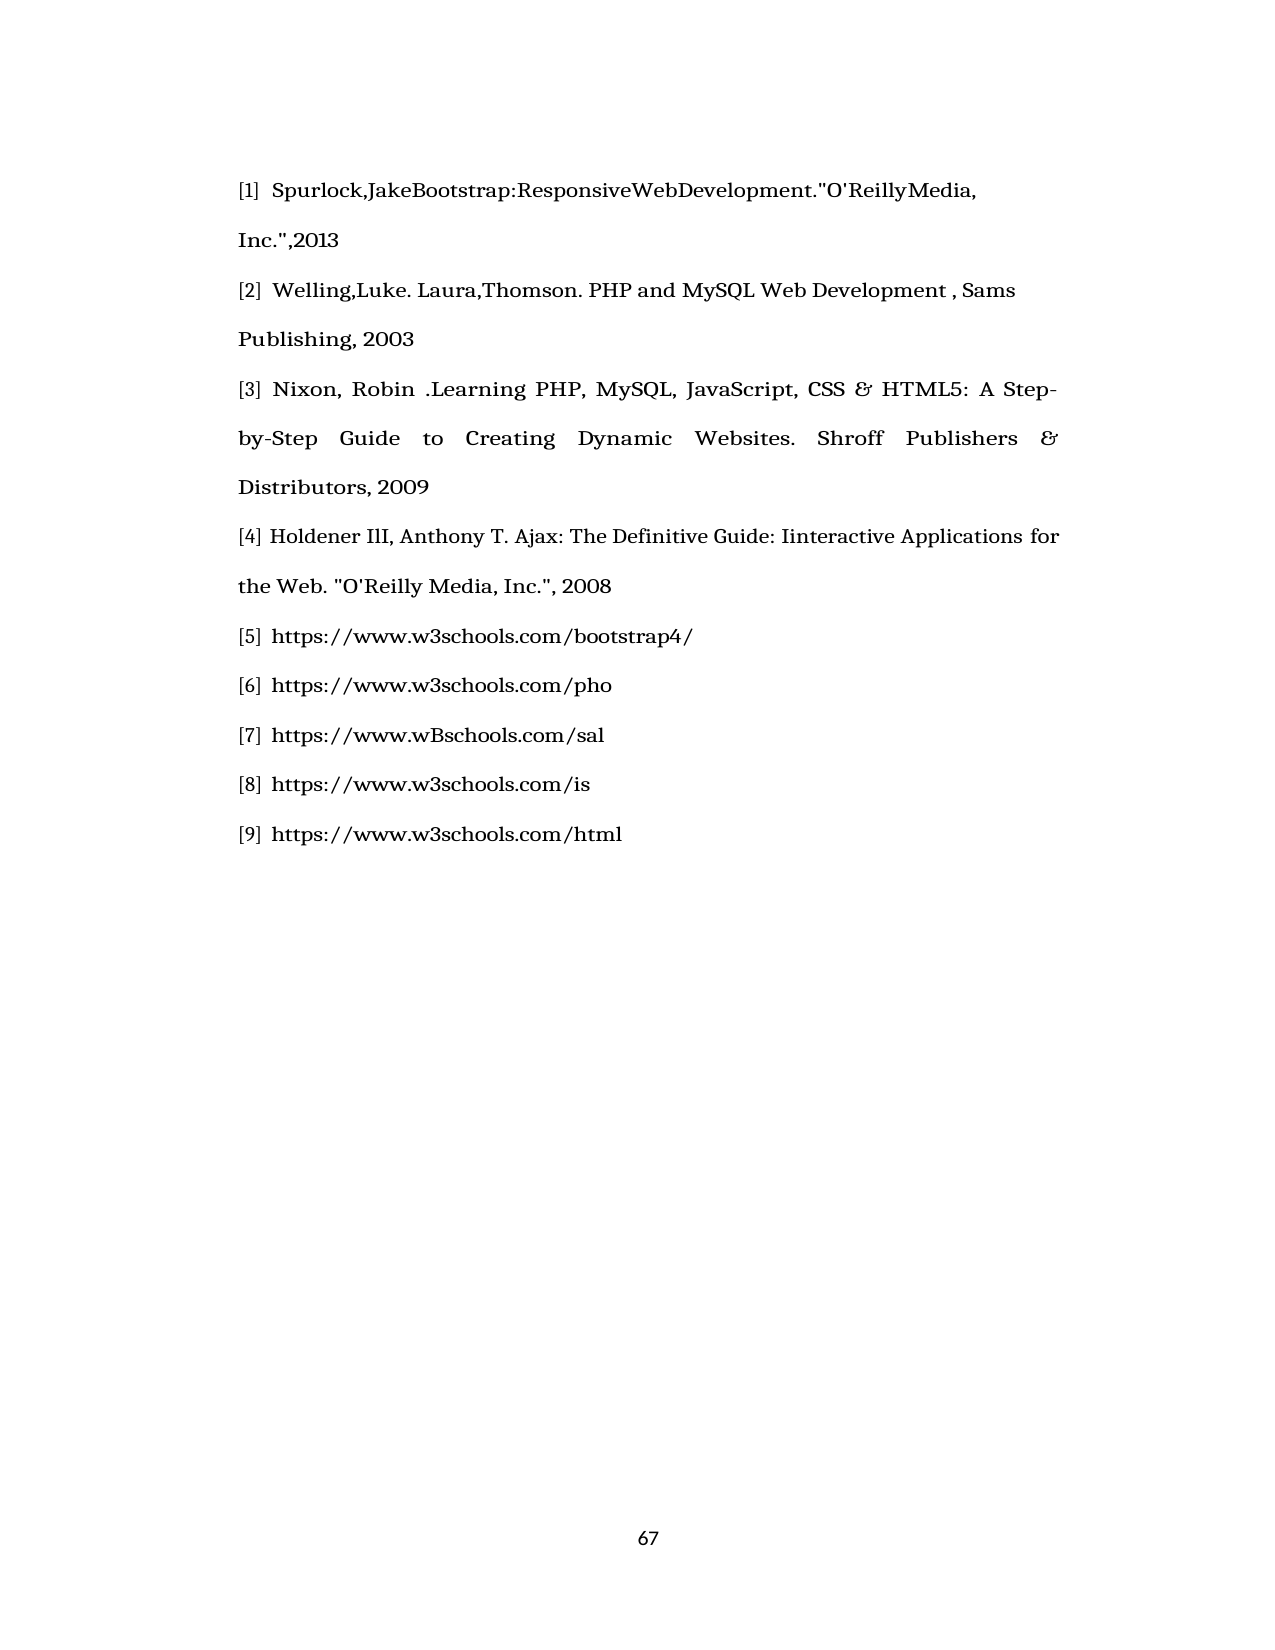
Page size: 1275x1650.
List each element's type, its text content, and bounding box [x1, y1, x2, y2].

list https://www.w3schools.com/pho [238, 673, 1210, 697]
list https://www.w3schools.com/is [238, 773, 1210, 797]
list https://www.w3schools.com/html [238, 822, 1210, 846]
text 67 [179, 1525, 1117, 1551]
text Inc.",2013 [238, 229, 1210, 253]
list Holdener IlI, Anthony T. Ajax: The Definitive Guide: Iinteractive Applications for the Web. "O'Reilly Media, Inc.", 2008 [238, 525, 1059, 598]
list Nixon, Robin .Learning PHP, MySQL, JavaScript, CSS & HTML5: A Step- by-Step Guide to Creating Dynamic Websites. Shroff Publishers & Distributors, 2009 [238, 377, 1059, 500]
list Spurlock,JakeBootstrap:ResponsiveWebDevelopment."O'ReillyMedia, [238, 179, 1210, 203]
list https://www.w3schools.com/bootstrap4/ [238, 624, 1210, 648]
list https://www.wBschools.com/sal [238, 723, 1210, 747]
list Welling,Luke. Laura,Thomson. PHP and MySQL Web Development , Sams Publishing, 2003 [238, 278, 1059, 352]
